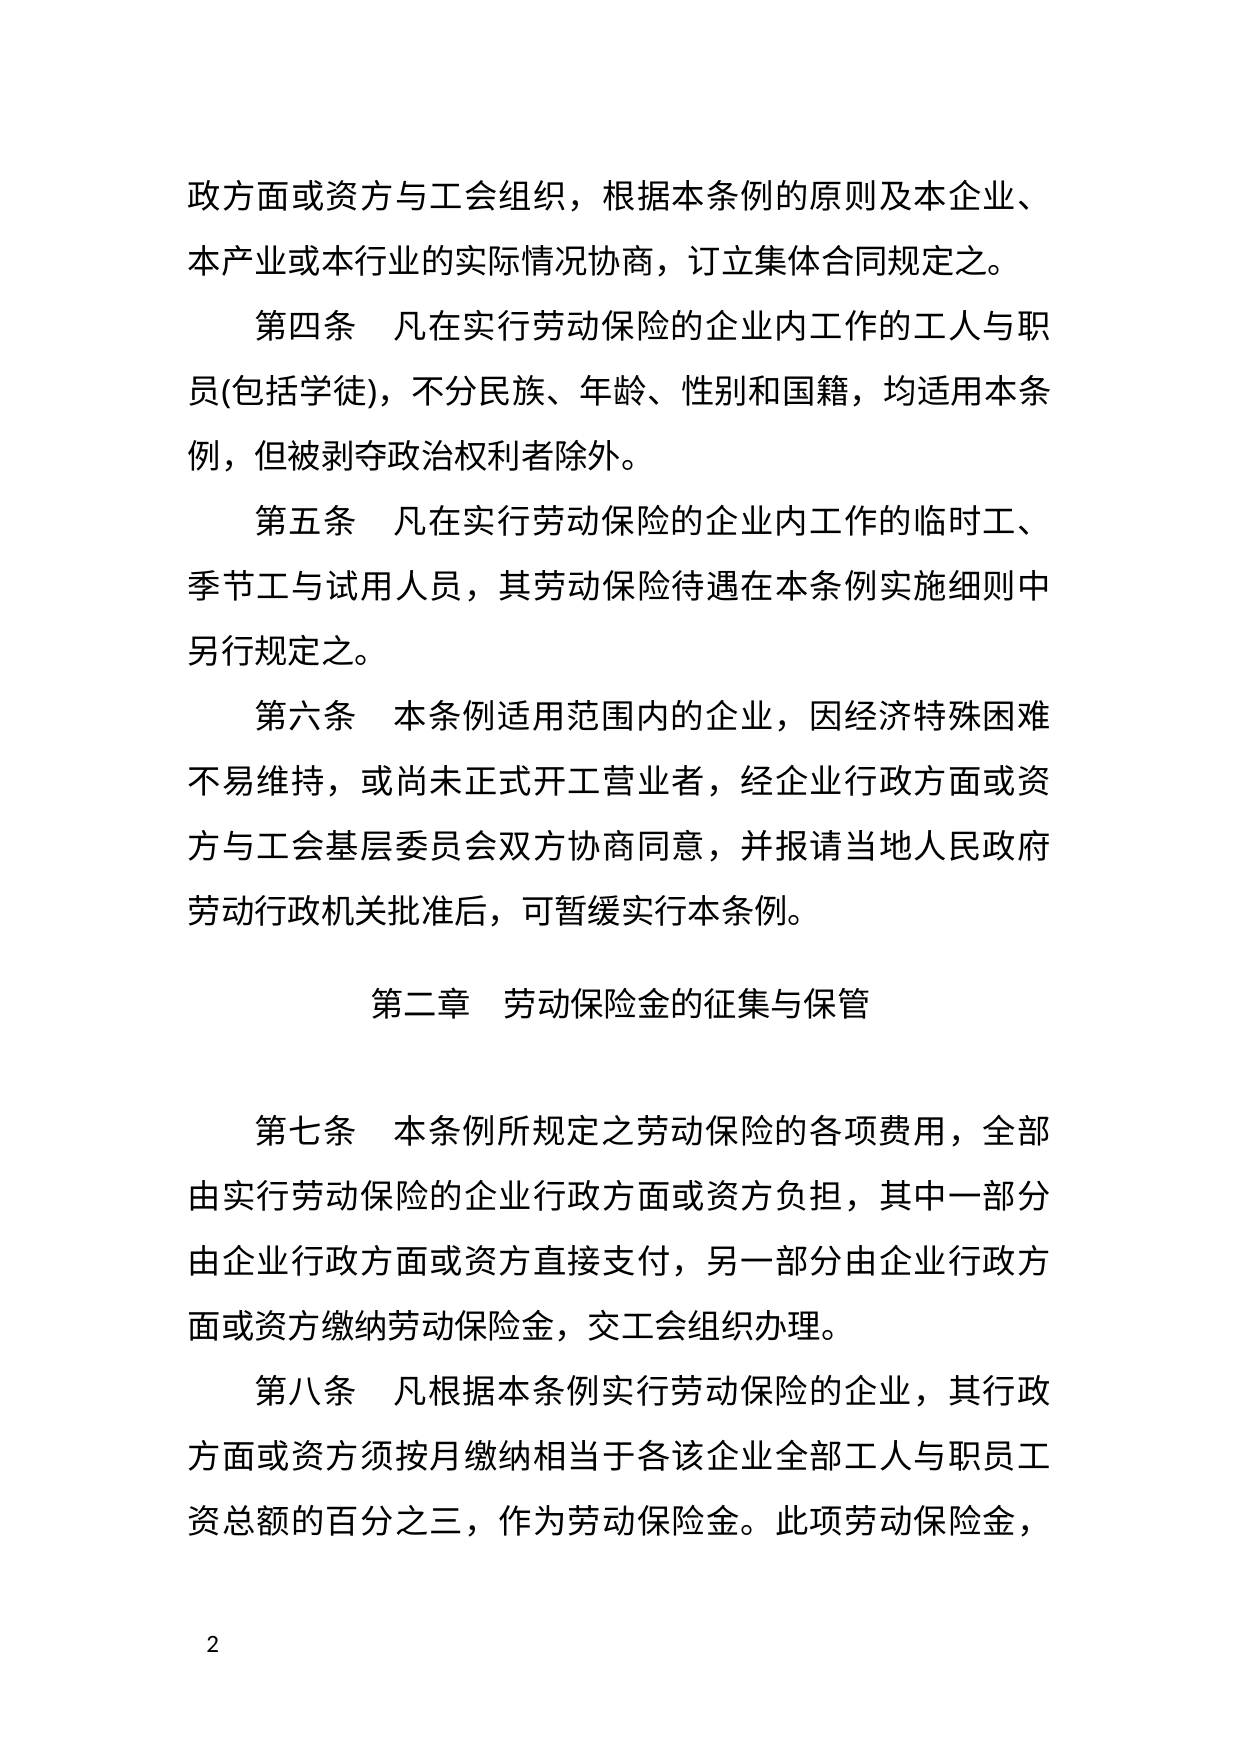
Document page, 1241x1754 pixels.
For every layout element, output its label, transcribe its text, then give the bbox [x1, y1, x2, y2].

text 第四条 凡在实行劳动保险的企业内工作的工人与职员(包括学徒)，不分民族、年龄、性别和国籍，均适用本条例，但被剥夺政治权利者除外。 [187, 292, 1053, 487]
subtitle 第二章 劳动保险金的征集与保管 [187, 969, 1053, 1034]
text 第五条 凡在实行劳动保险的企业内工作的临时工、季节工与试用人员，其劳动保险待遇在本条例实施细则中另行规定之。 [187, 487, 1053, 682]
text 第六条 本条例适用范围内的企业，因经济特殊困难不易维持，或尚未正式开工营业者，经企业行政方面或资方与工会基层委员会双方协商同意，并报请当地人民政府劳动行政机关批准后，可暂缓实行本条例。 [187, 682, 1053, 942]
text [187, 1356, 1053, 1551]
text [187, 162, 1053, 292]
text 第七条 本条例所规定之劳动保险的各项费用，全部由实行劳动保险的企业行政方面或资方负担，其中一部分由企业行政方面或资方直接支付，另一部分由企业行政方面或资方缴纳劳动保险金，交工会组织办理。 [187, 1096, 1053, 1356]
